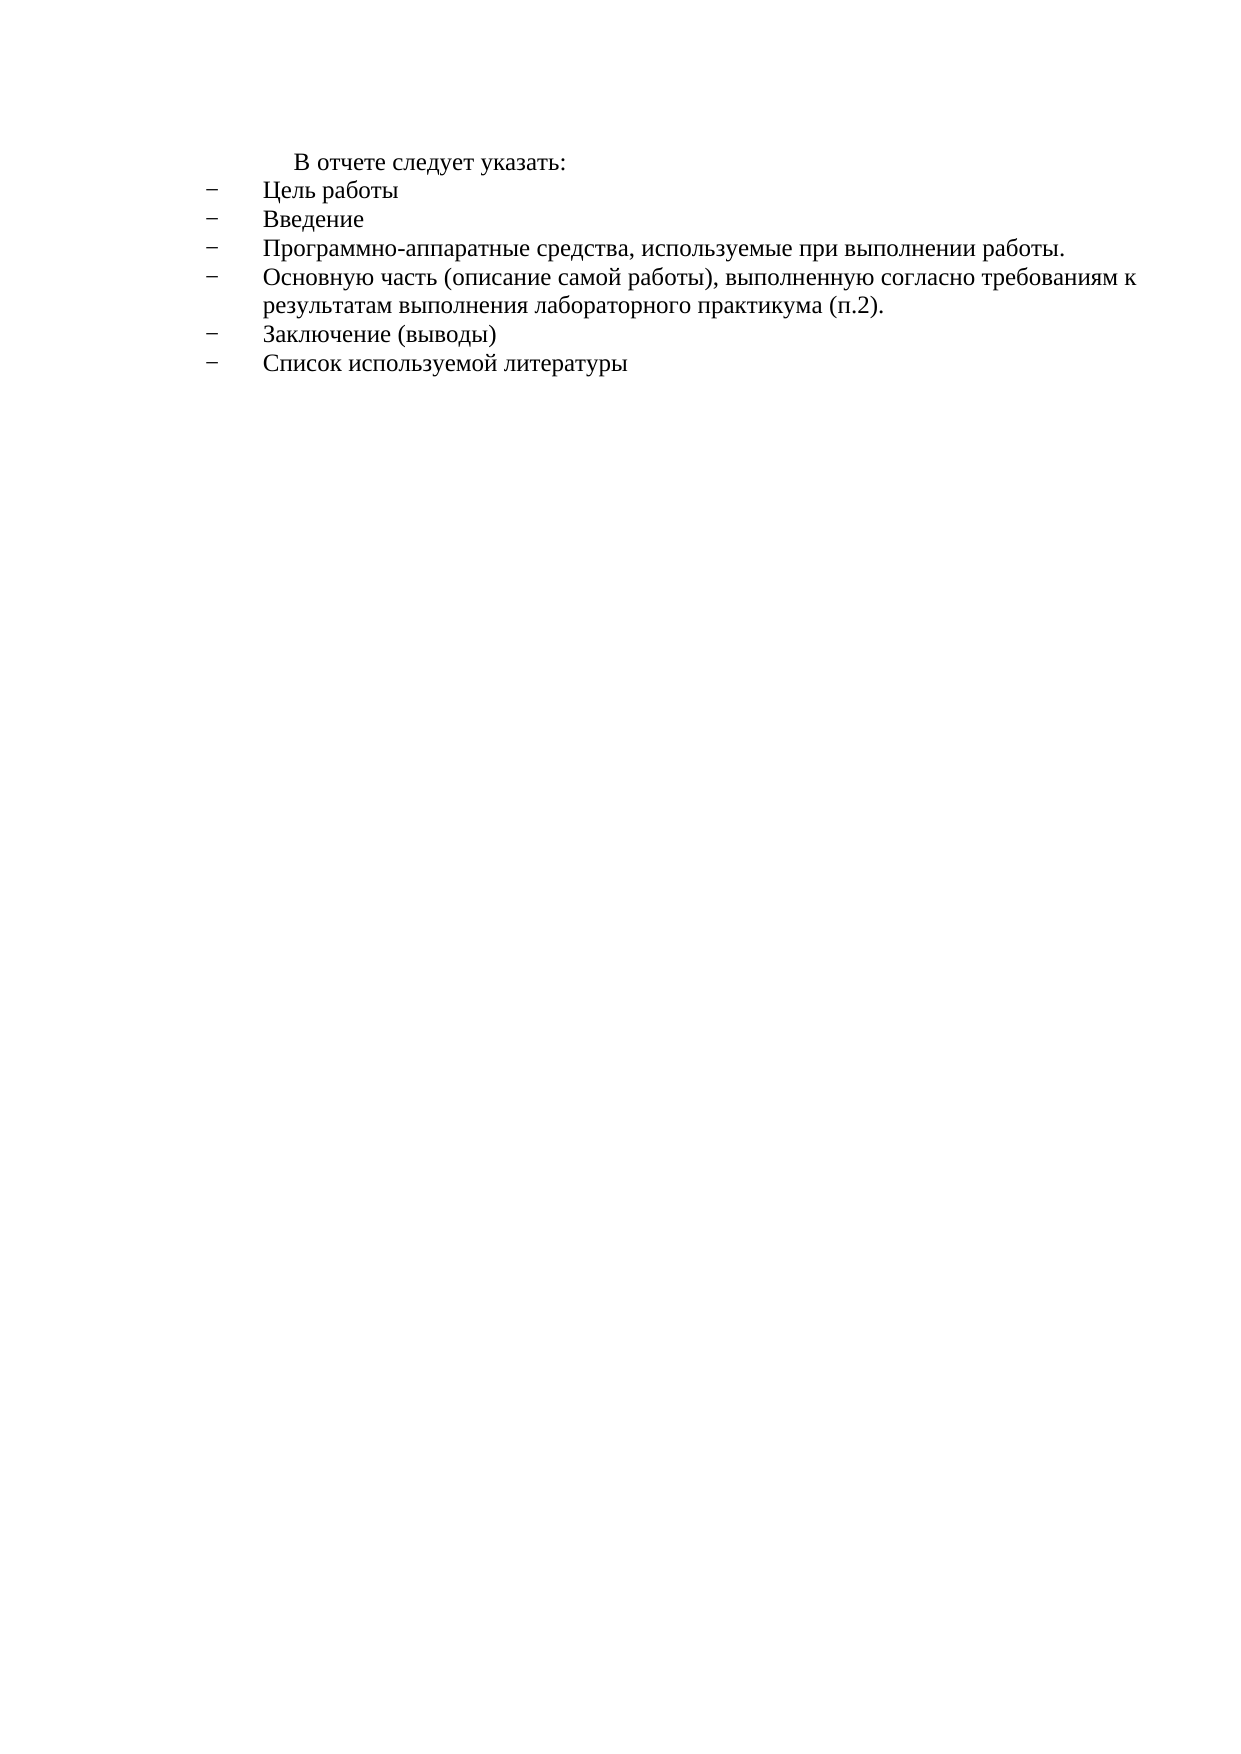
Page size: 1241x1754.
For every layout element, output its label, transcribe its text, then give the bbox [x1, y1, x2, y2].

list Введение [205, 204, 1152, 233]
list Программно-аппаратные средства, используемые при выполнении работы. [205, 233, 1152, 262]
list отчете следует указать: [293, 147, 1152, 176]
list Основную часть (описание самой работы), выполненную согласно требованиям к результатам выполнения лабораторного практикума (п.2). [205, 262, 1141, 319]
list Список используемой литературы [205, 348, 1152, 377]
list Цель работы [205, 176, 1152, 204]
list Заключение (выводы) [205, 319, 1152, 348]
